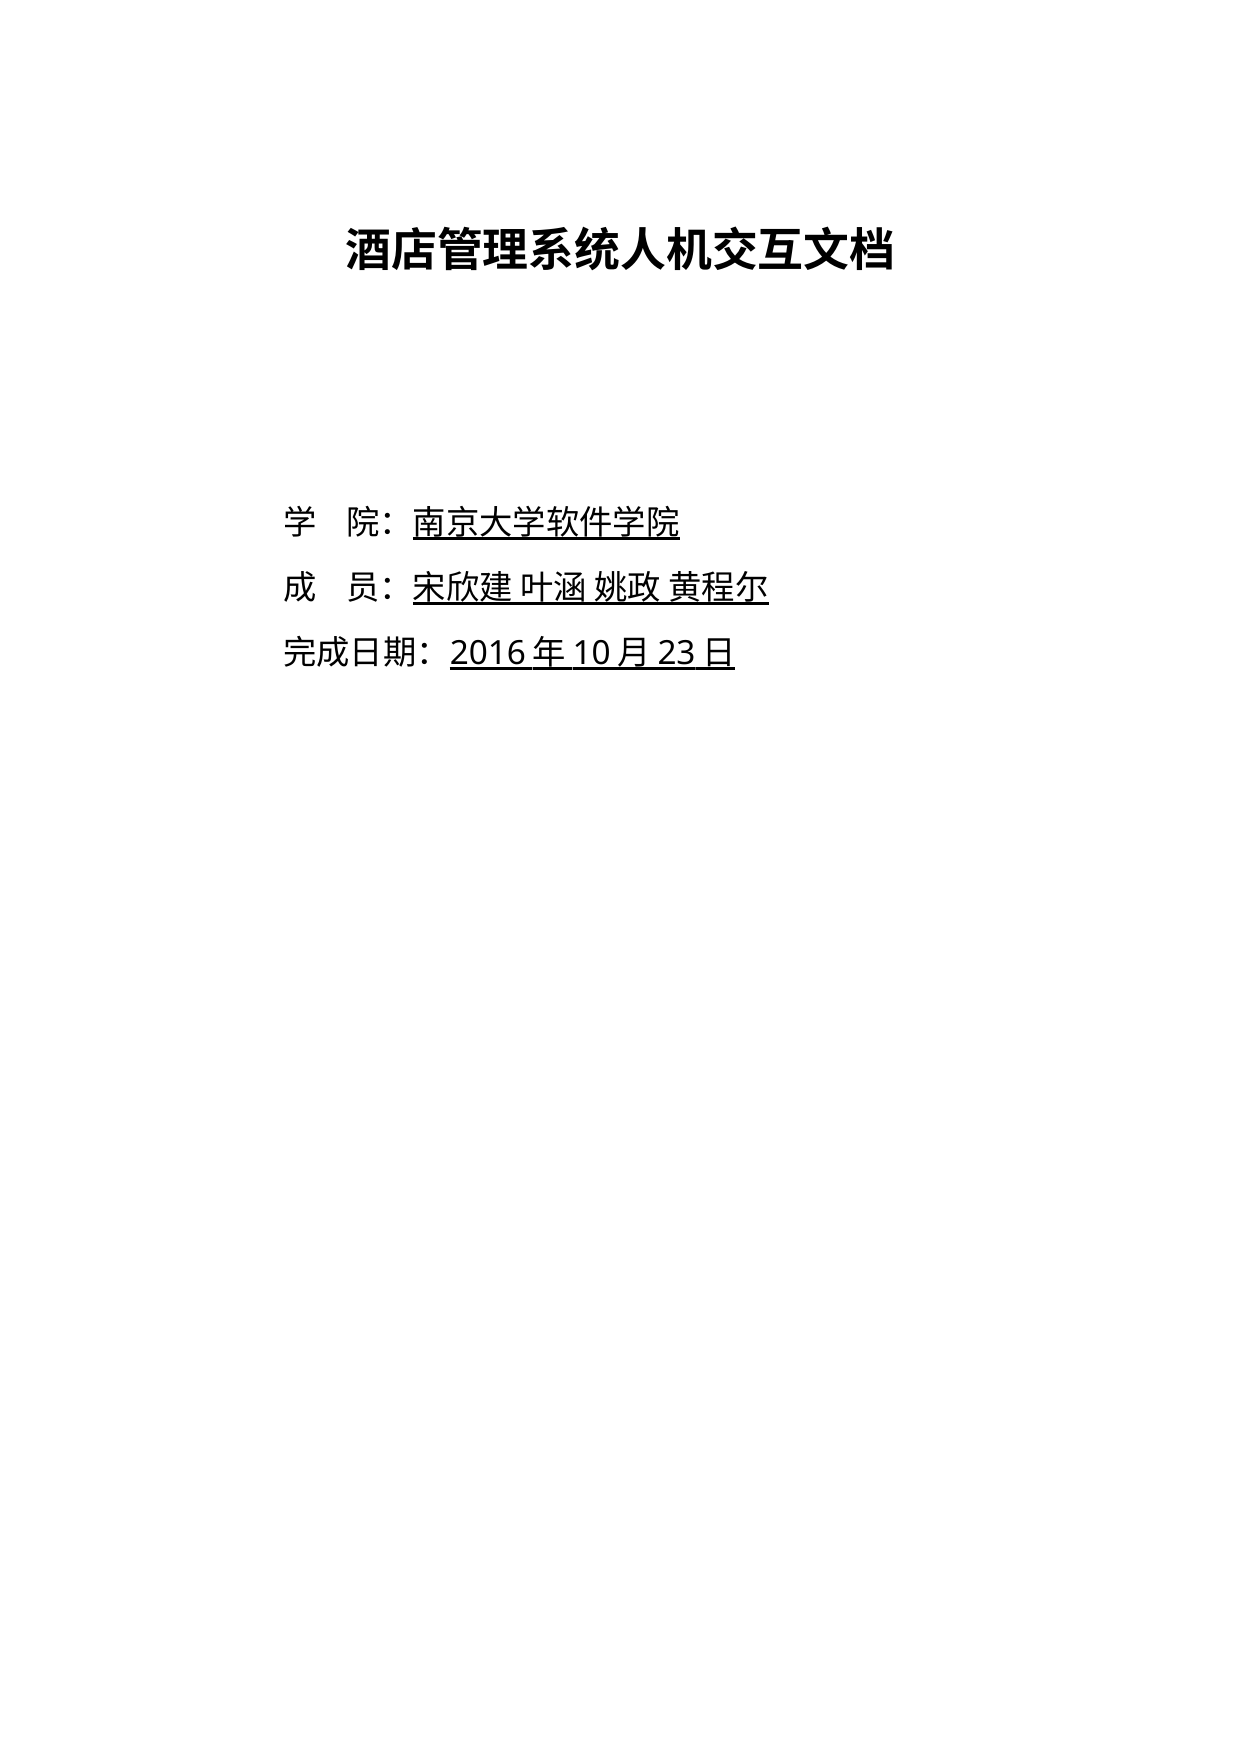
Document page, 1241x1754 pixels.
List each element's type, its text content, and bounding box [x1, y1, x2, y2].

text 完成日期：2016年10月23日 [187, 618, 1053, 683]
text 学 院：南京大学软件学院 [187, 488, 1053, 553]
text 成 员：宋欣建 叶涵 姚政 黄程尔 [187, 553, 1053, 618]
subtitle 酒店管理系统人机交互文档 [187, 197, 1053, 295]
